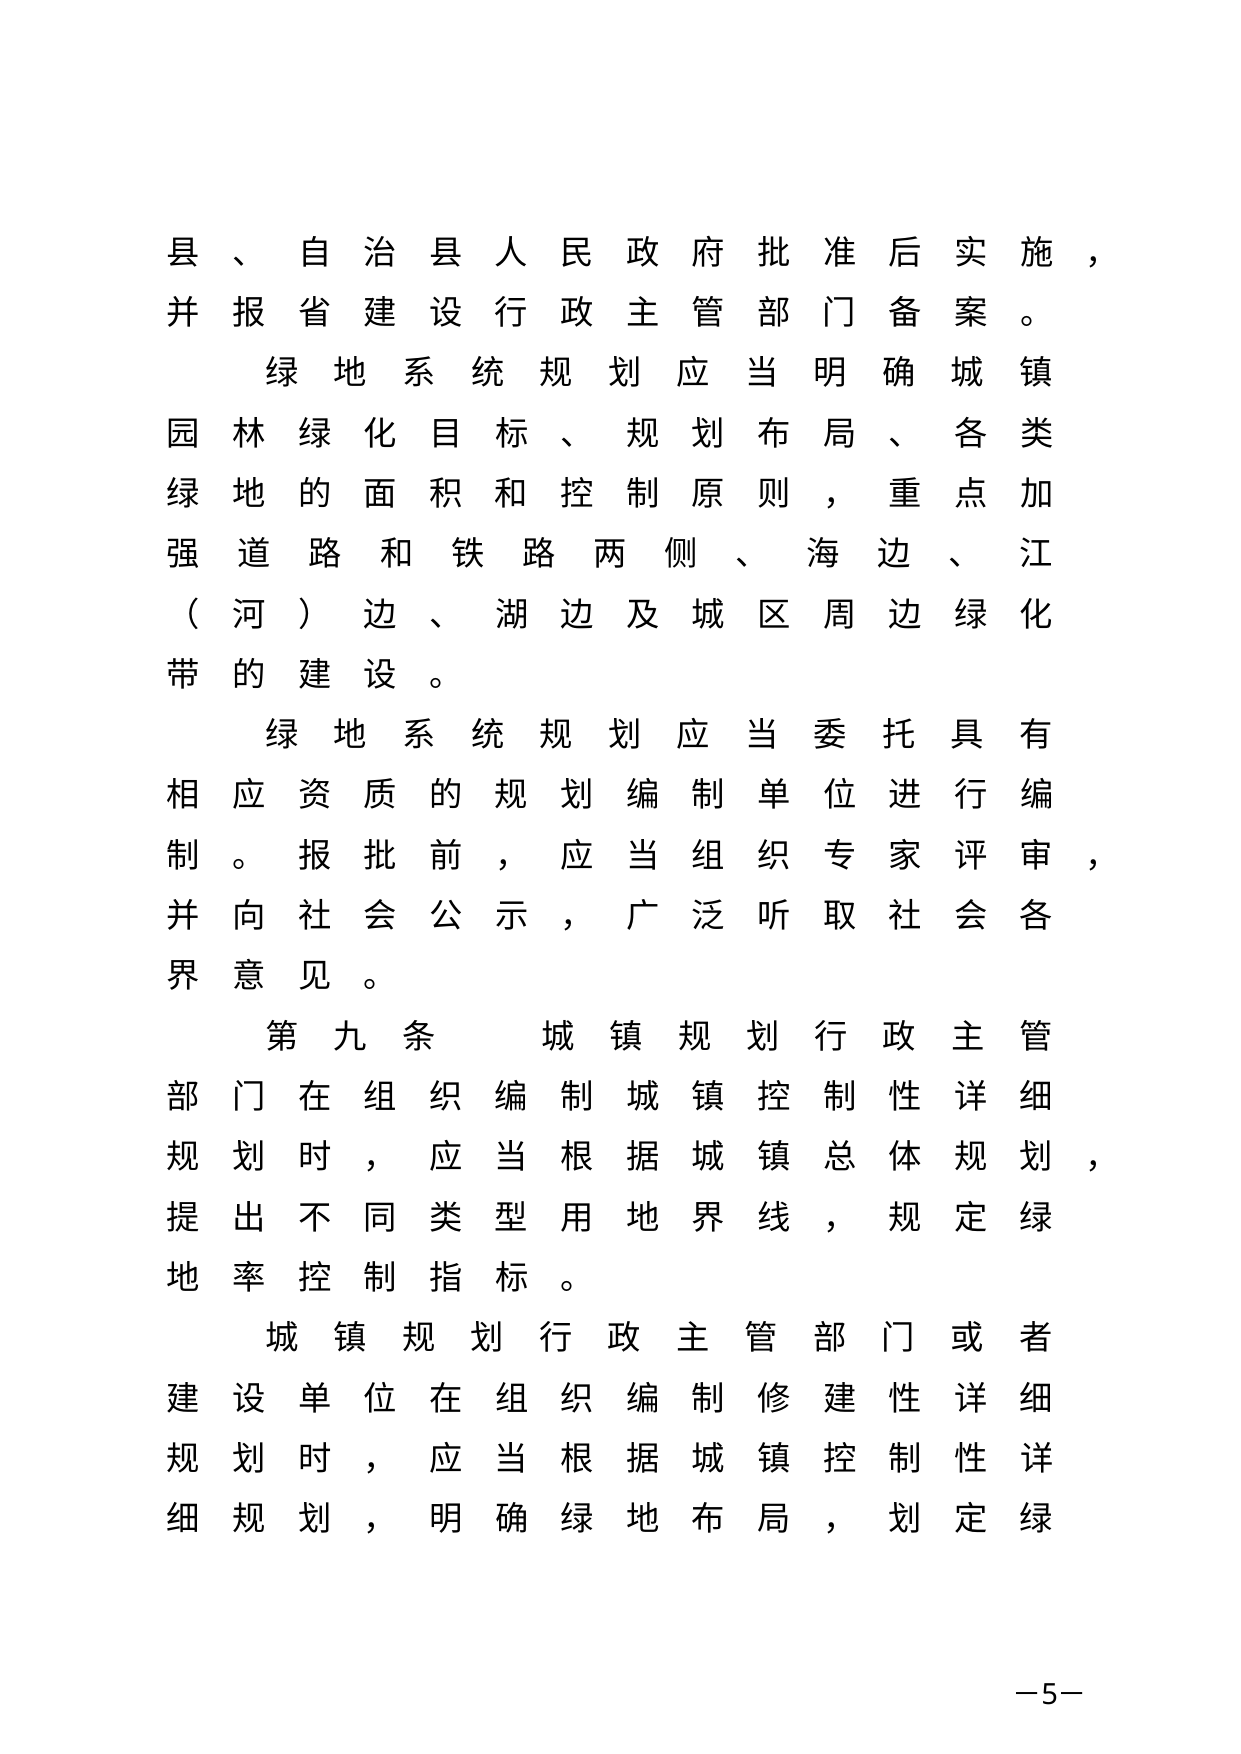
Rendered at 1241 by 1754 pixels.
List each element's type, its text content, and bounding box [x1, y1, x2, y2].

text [167, 1305, 1085, 1546]
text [167, 219, 1085, 340]
text 绿地系统规划应当明确城镇园林绿化目标、规划布局、各类绿地的面积和控制原则，重点加强道路和铁路两侧、海边、江（河）边、湖边及城区周边绿化带的建设。 [167, 340, 1085, 702]
text 绿地系统规划应当委托具有相应资质的规划编制单位进行编制。报批前，应当组织专家评审，并向社会公示，广泛听取社会各界意见。 [167, 702, 1085, 1003]
text 第九条 城镇规划行政主管部门在组织编制城镇控制性详细规划时，应当根据城镇总体规划，提出不同类型用地界线，规定绿地率控制指标。 [167, 1003, 1085, 1305]
